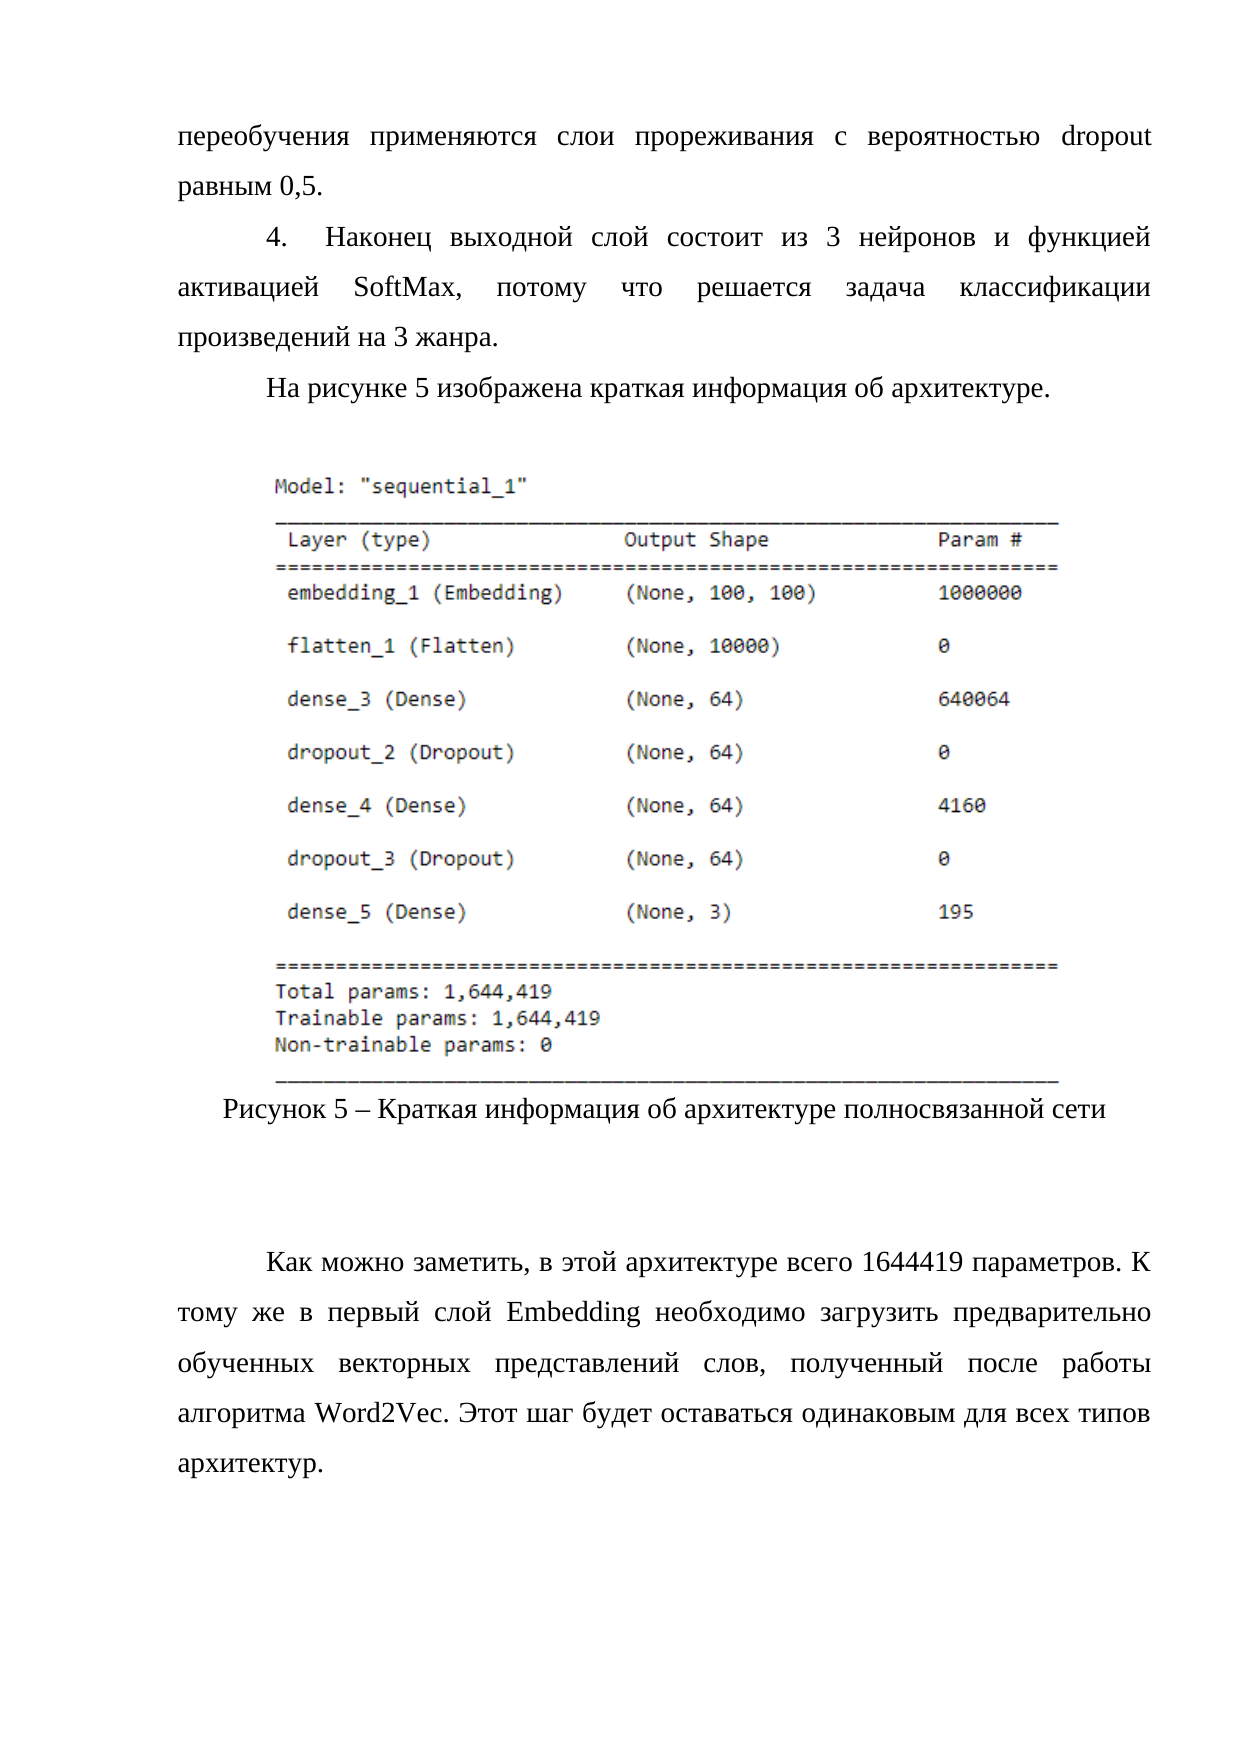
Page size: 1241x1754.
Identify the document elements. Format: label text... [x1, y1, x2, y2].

text Как можно заметить, в этой архитектуре всего 1644419 параметров. К тому же в первый слой Embedding необходимо загрузить предварительно обученных векторных представлений слов, полученный после работы алгоритма Word2Vec. Этот шаг будет оставаться одинаковым для всех типов архитектур. [177, 1244, 1152, 1479]
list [177, 118, 1152, 202]
list Наконец выходной слой состоит из 3 нейронов и функцией активацией SoftMax, потому что решается задача классификации произведений на 3 жанра. [177, 219, 1152, 353]
list Рисунок 5 – Краткая информация об архитектуре полносвязанной сети [177, 1091, 1152, 1124]
picture [265, 470, 1109, 1091]
text На рисунке 5 изображена краткая информация об архитектуре. [177, 370, 1152, 403]
